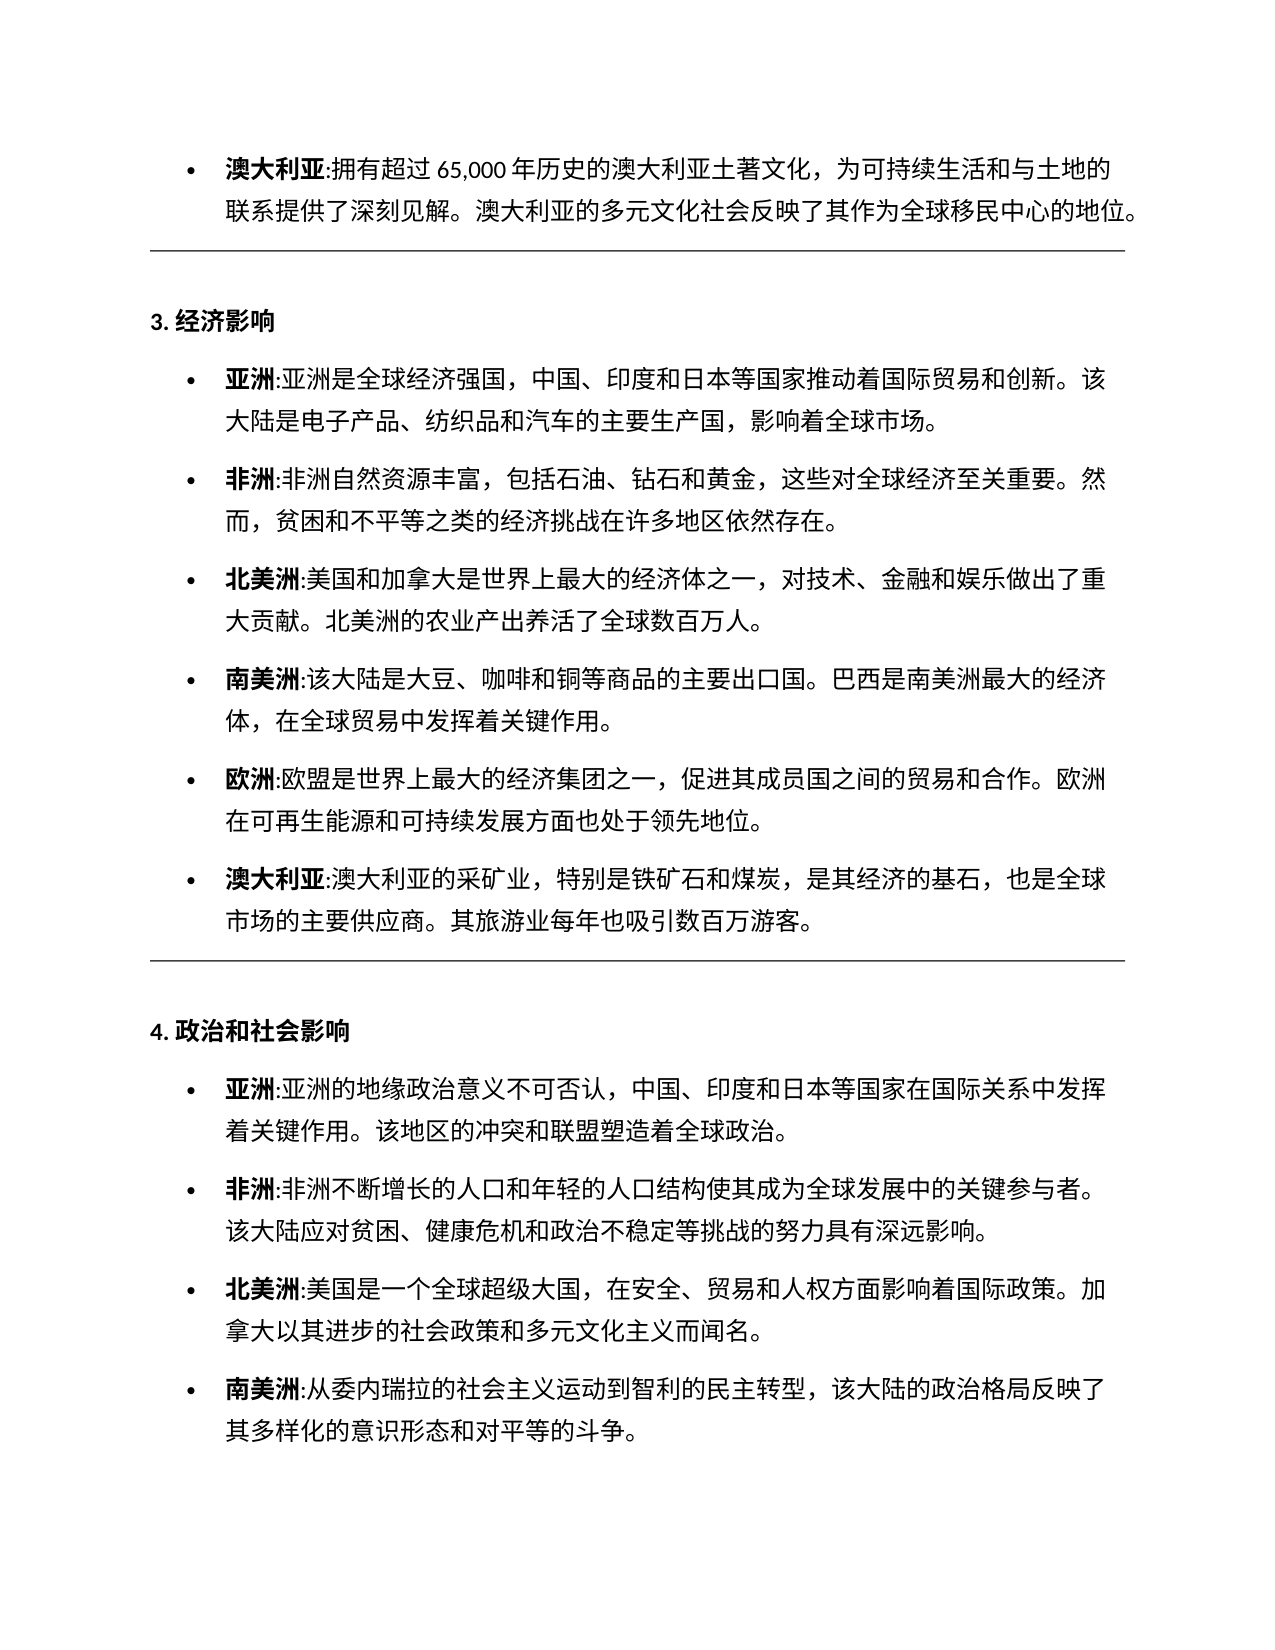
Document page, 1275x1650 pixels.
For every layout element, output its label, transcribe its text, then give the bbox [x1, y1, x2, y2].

list 非洲:非洲不断增长的人口和年轻的人口结构使其成为全球发展中的关键参与者。该大陆应对贫困、健康危机和政治不稳定等挑战的努力具有深远影响。 [187, 1170, 1125, 1248]
list 北美洲:美国和加拿大是世界上最大的经济体之一，对技术、金融和娱乐做出了重大贡献。北美洲的农业产出养活了全球数百万人。 [187, 560, 1125, 638]
list 亚洲:亚洲的地缘政治意义不可否认，中国、印度和日本等国家在国际关系中发挥着关键作用。该地区的冲突和联盟塑造着全球政治。 [187, 1070, 1125, 1148]
list 亚洲:亚洲是全球经济强国，中国、印度和日本等国家推动着国际贸易和创新。该大陆是电子产品、纺织品和汽车的主要生产国，影响着全球市场。 [187, 360, 1125, 438]
text 4. 政治和社会影响 [150, 1012, 1125, 1048]
list 南美洲:从委内瑞拉的社会主义运动到智利的民主转型，该大陆的政治格局反映了其多样化的意识形态和对平等的斗争。 [187, 1370, 1125, 1448]
text 3. 经济影响 [150, 302, 1125, 338]
list 澳大利亚:拥有超过65,000年历史的澳大利亚土著文化，为可持续生活和与土地的联系提供了深刻见解。澳大利亚的多元文化社会反映了其作为全球移民中心的地位。 [187, 150, 1125, 228]
list 北美洲:美国是一个全球超级大国，在安全、贸易和人权方面影响着国际政策。加拿大以其进步的社会政策和多元文化主义而闻名。 [187, 1270, 1125, 1348]
list 澳大利亚:澳大利亚的采矿业，特别是铁矿石和煤炭，是其经济的基石，也是全球市场的主要供应商。其旅游业每年也吸引数百万游客。 [187, 860, 1125, 938]
list 南美洲:该大陆是大豆、咖啡和铜等商品的主要出口国。巴西是南美洲最大的经济体，在全球贸易中发挥着关键作用。 [187, 660, 1125, 738]
list 欧洲:欧盟是世界上最大的经济集团之一，促进其成员国之间的贸易和合作。欧洲在可再生能源和可持续发展方面也处于领先地位。 [187, 760, 1125, 838]
list 非洲:非洲自然资源丰富，包括石油、钻石和黄金，这些对全球经济至关重要。然而，贫困和不平等之类的经济挑战在许多地区依然存在。 [187, 460, 1125, 538]
